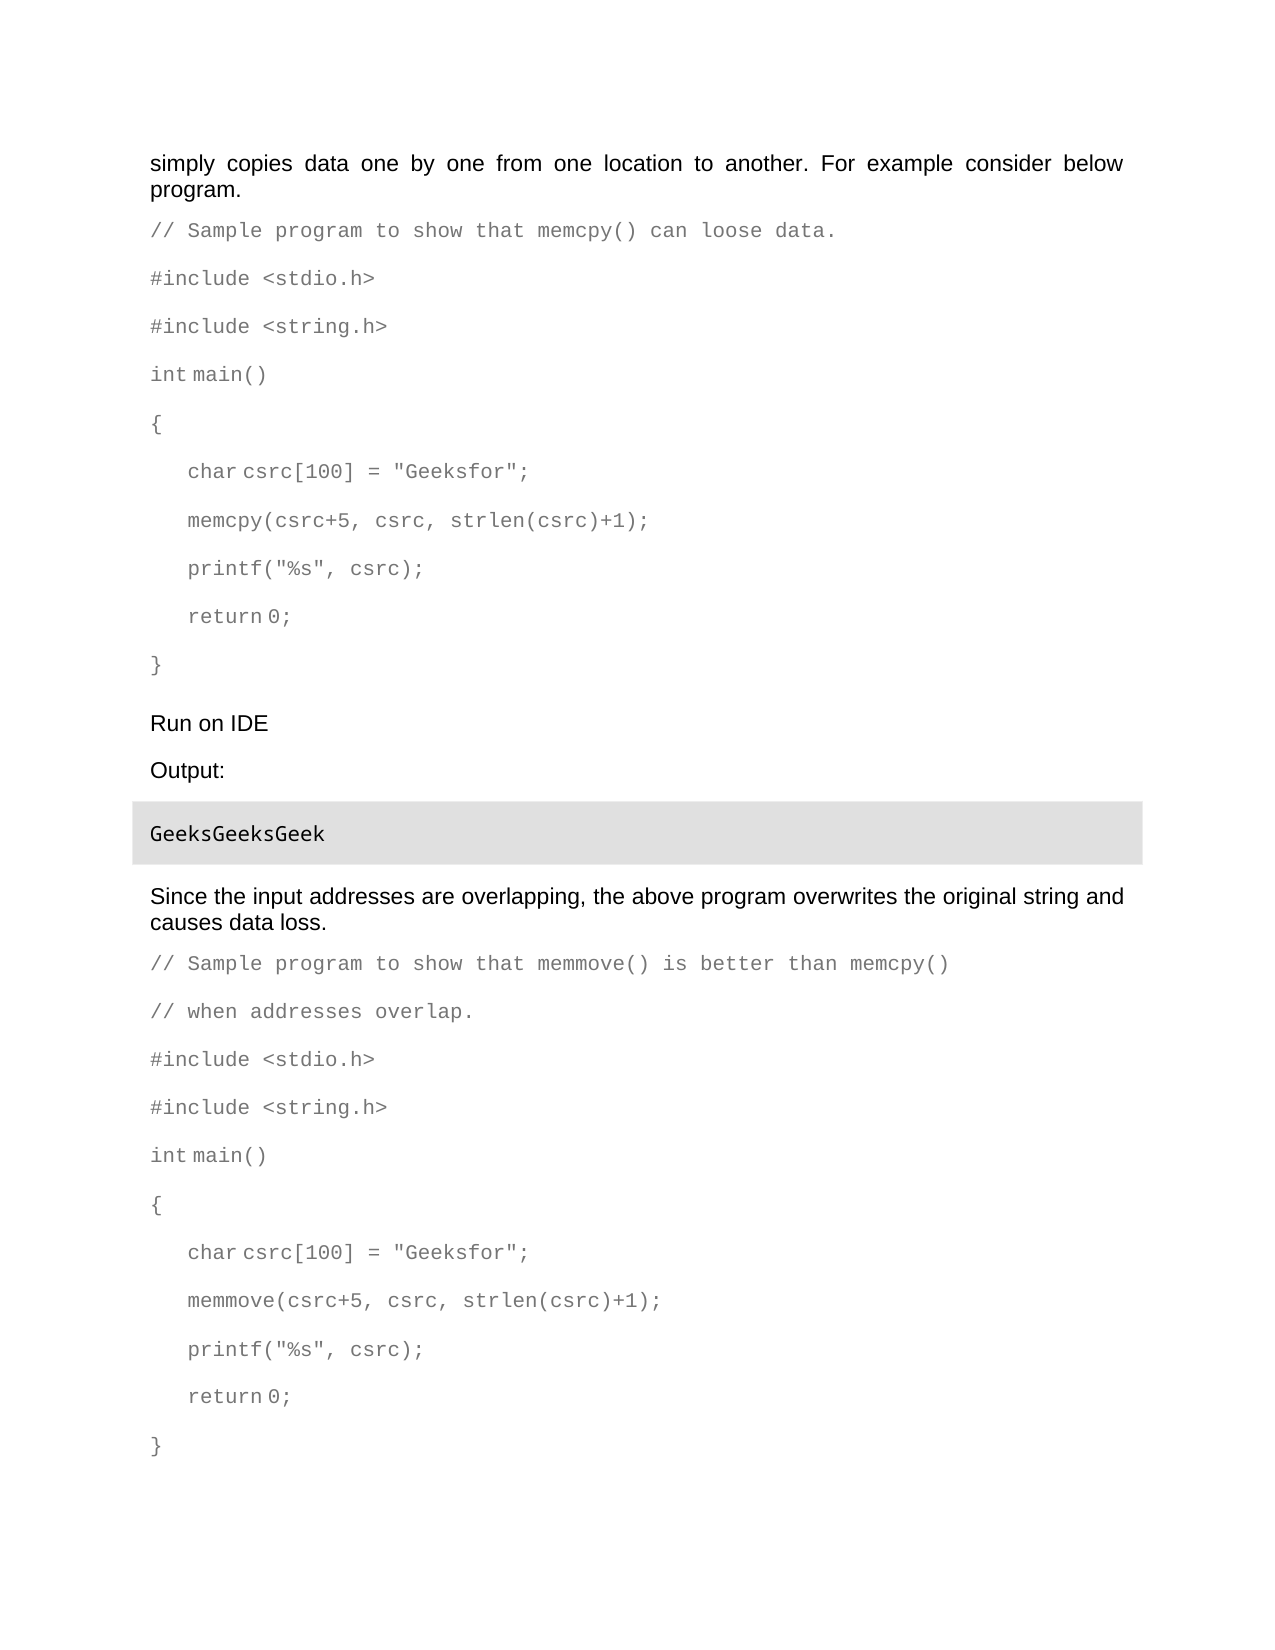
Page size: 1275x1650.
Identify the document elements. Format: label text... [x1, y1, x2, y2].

text Since the input addresses are overlapping, the above program overwrites the original string and causes data loss. [150, 883, 1125, 936]
text Output: [150, 757, 1125, 783]
table_header // Sample program to show that memmove() is better than memcpy() // when addresses overlap. #include <stdio.h> #include <string.h> int main() { char csrc[100] = "Geeksfor"; memmove(csrc+5, csrc, strlen(csrc)+1); printf("%s", csrc); return 0; } [150, 953, 1275, 1484]
text Run on IDE [150, 703, 1125, 736]
text GeeksGeeksGeek [133, 802, 1142, 864]
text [150, 150, 1125, 203]
table_header // Sample program to show that memcpy() can loose data. #include <stdio.h> #include <string.h> int main() { char csrc[100] = "Geeksfor"; memcpy(csrc+5, csrc, strlen(csrc)+1); printf("%s", csrc); return 0; } [150, 220, 1275, 703]
